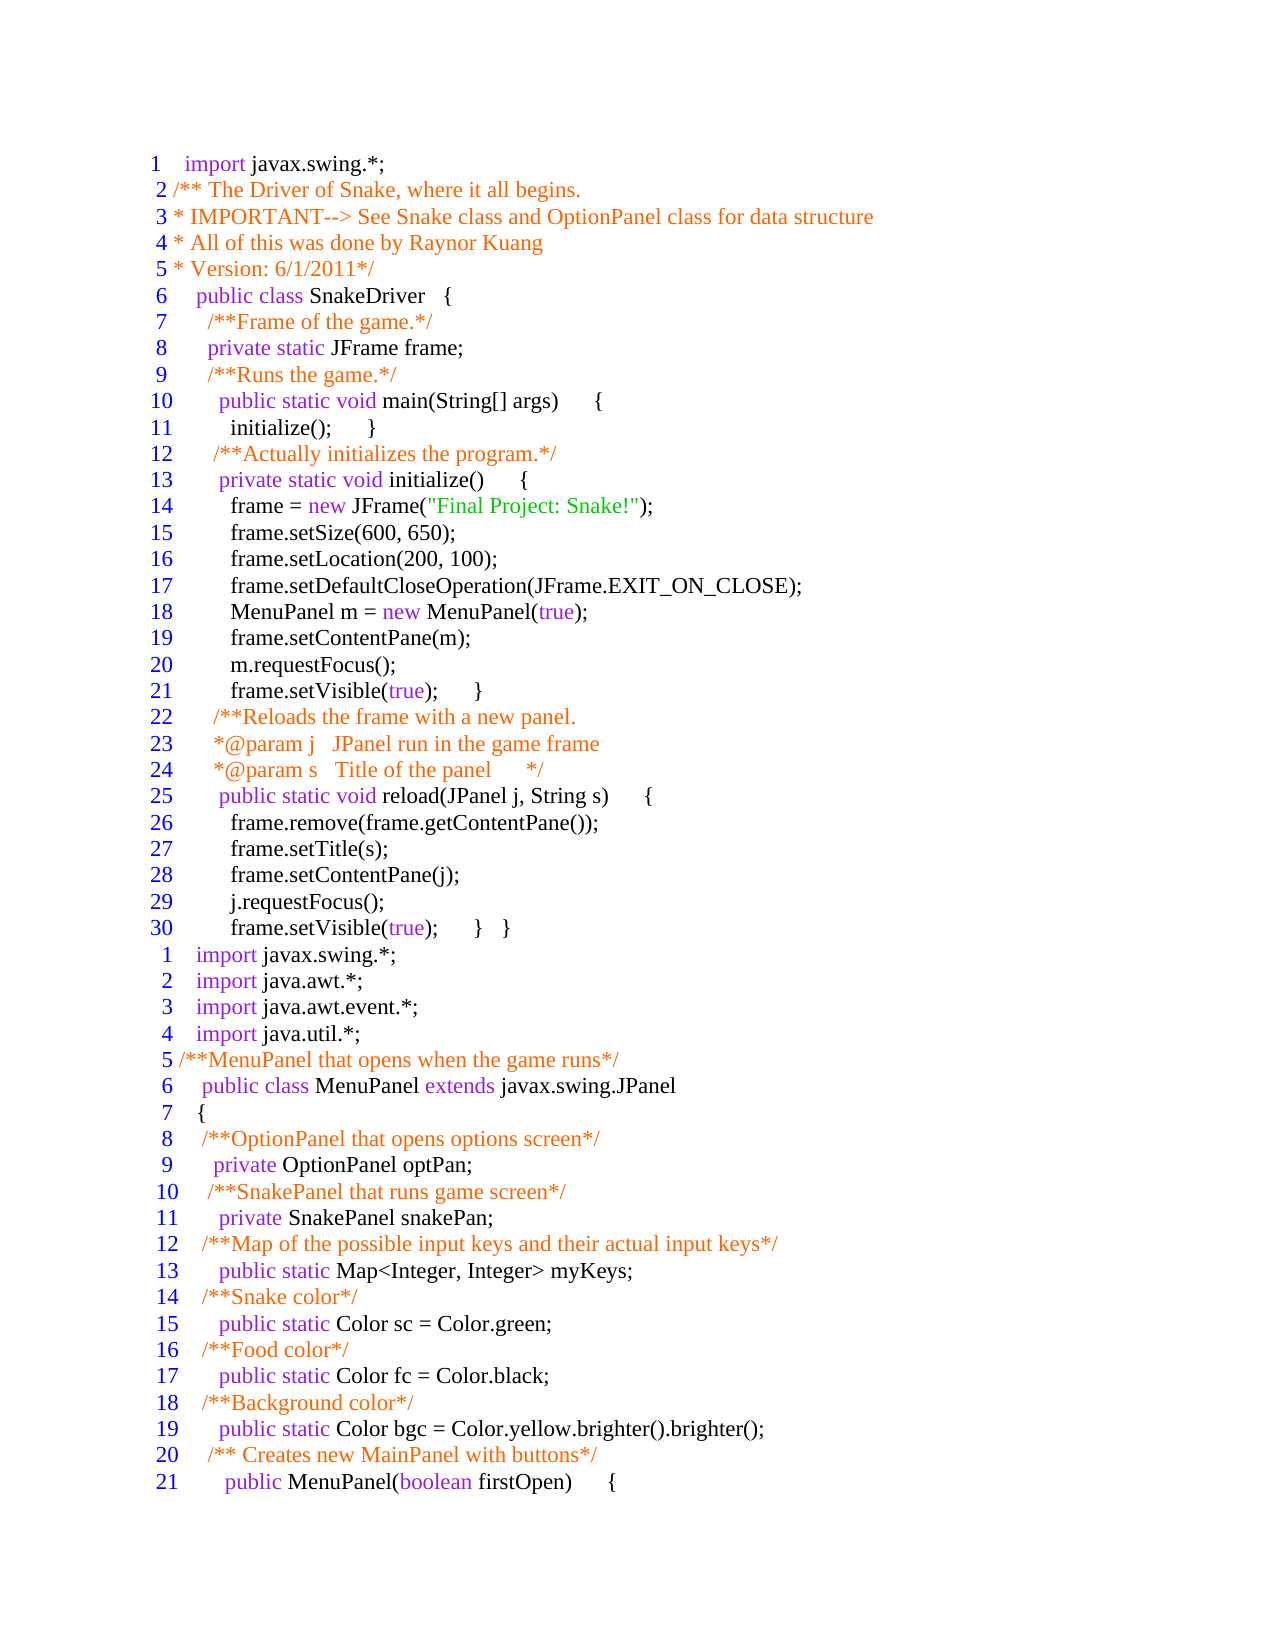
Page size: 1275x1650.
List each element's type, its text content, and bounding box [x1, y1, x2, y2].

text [150, 941, 1125, 1494]
text 1 import javax.swing.*; 2 /** The Driver of Snake, where it all begins. 3 * IMPORTANT--> See Snake class and OptionPanel class for data structure 4 * All of this was done by Raynor Kuang 5 * Version: 6/1/2011*/ 6 public class SnakeDriver { 7 /**Frame of the game.*/ 8 private static JFrame frame; 9 /**Runs the game.*/ 10 public static void main(String[] args) { 11 initialize(); } 12 /**Actually initializes the program.*/ 13 private static void initialize() { 14 frame = new JFrame("Final Project: Snake!"); 15 frame.setSize(600, 650); 16 frame.setLocation(200, 100); 17 frame.setDefaultCloseOperation(JFrame.EXIT_ON_CLOSE); 18 MenuPanel m = new MenuPanel(true); 19 frame.setContentPane(m); 20 m.requestFocus(); 21 frame.setVisible(true); } 22 /**Reloads the frame with a new panel. 23 *@param j JPanel run in the game frame 24 *@param s Title of the panel */ 25 public static void reload(JPanel j, String s) { 26 frame.remove(frame.getContentPane()); 27 frame.setTitle(s); 28 frame.setContentPane(j); 29 j.requestFocus(); 30 frame.setVisible(true); } } [150, 150, 1125, 941]
